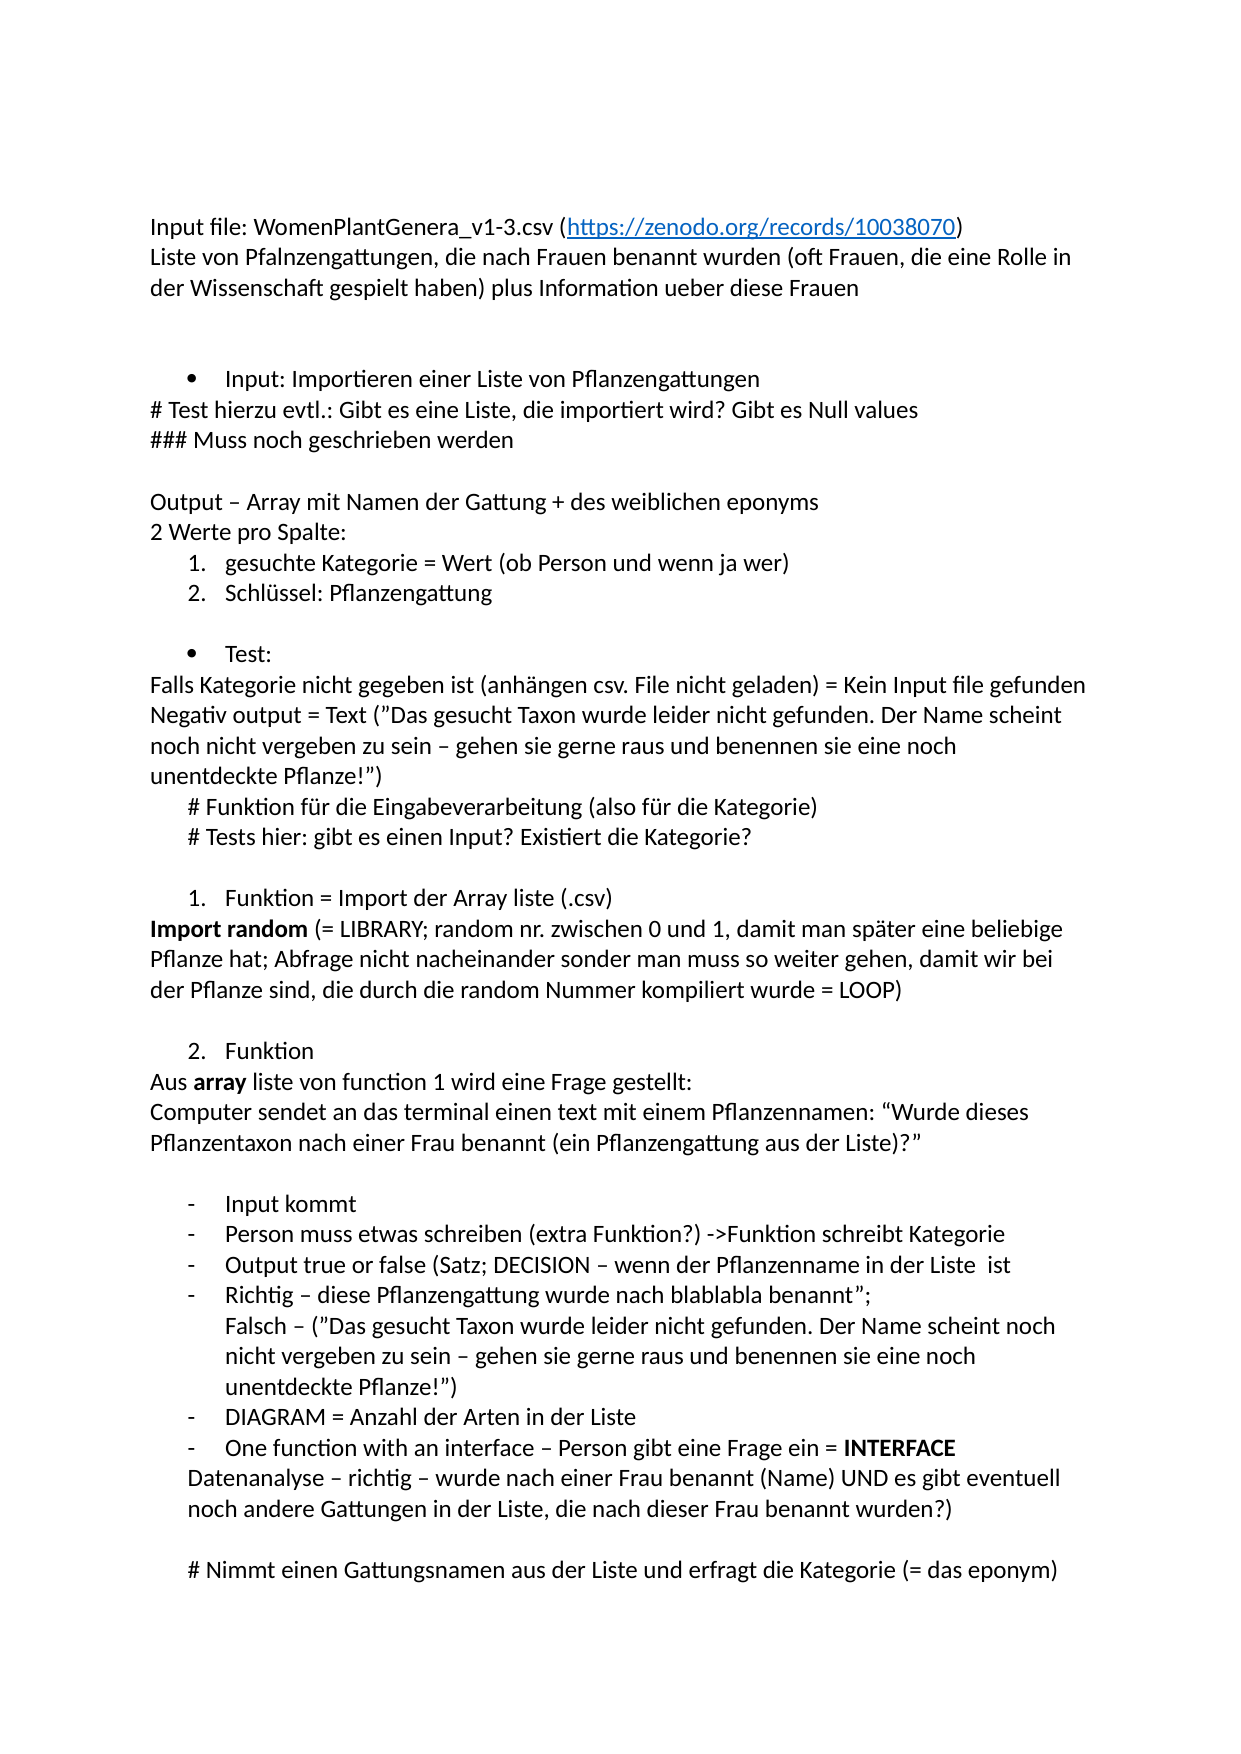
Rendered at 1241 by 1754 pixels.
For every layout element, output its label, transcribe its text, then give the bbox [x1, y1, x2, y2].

text Datenanalyse – richtig – wurde nach einer Frau benannt (Name) UND es gibt eventuell noch andere Gattungen in der Liste, die nach dieser Frau benannt wurden?) [187, 1462, 1090, 1523]
text Aus array liste von function 1 wird eine Frage gestellt: [150, 1066, 1090, 1096]
text # Nimmt einen Gattungsnamen aus der Liste und erfragt die Kategorie (= das eponym) [187, 1554, 1090, 1584]
text Input file: WomenPlantGenera_v1-3.csv (https://zenodo.org/records/10038070) [150, 211, 1090, 242]
text Liste von Pfalnzengattungen, die nach Frauen benannt wurden (oft Frauen, die eine Rolle in der Wissenschaft gespielt haben) plus Information ueber diese Frauen [150, 242, 1090, 303]
list gesuchte Kategorie = Wert (ob Person und wenn ja wer) [187, 547, 1090, 577]
list Person muss etwas schreiben (extra Funktion?) ->Funktion schreibt Kategorie [187, 1218, 1090, 1249]
text 2 Werte pro Spalte: [150, 516, 1090, 547]
list Input: Importieren einer Liste von Pflanzengattungen [187, 364, 1090, 394]
list DIAGRAM = Anzahl der Arten in der Liste [187, 1401, 1090, 1432]
list Output true or false (Satz; DECISION – wenn der Pflanzenname in der Liste ist [187, 1249, 1090, 1279]
text Negativ output = Text (”Das gesucht Taxon wurde leider nicht gefunden. Der Name scheint noch nicht vergeben zu sein – gehen sie gerne raus und benennen sie eine noch unentdeckte Pflanze!”) [150, 699, 1090, 791]
list One function with an interface – Person gibt eine Frage ein = INTERFACE [187, 1432, 1090, 1462]
list Test: [187, 638, 1090, 669]
text # Tests hier: gibt es einen Input? Existiert die Kategorie? [187, 821, 1090, 852]
list Funktion [187, 1035, 1090, 1066]
list Funktion = Import der Array liste (.csv) [187, 882, 1090, 913]
text Falls Kategorie nicht gegeben ist (anhängen csv. File nicht geladen) = Kein Input file gefunden [150, 669, 1090, 699]
text # Funktion für die Eingabeverarbeitung (also für die Kategorie) [187, 791, 1090, 821]
text ### Muss noch geschrieben werden [150, 425, 1090, 455]
text # Test hierzu evtl.: Gibt es eine Liste, die importiert wird? Gibt es Null values [150, 394, 1090, 425]
list Input kommt [187, 1188, 1090, 1218]
list Falsch – (”Das gesucht Taxon wurde leider nicht gefunden. Der Name scheint noch nicht vergeben zu sein – gehen sie gerne raus und benennen sie eine noch unentdeckte Pflanze!”) [225, 1310, 1090, 1401]
text Import random (= LIBRARY; random nr. zwischen 0 und 1, damit man später eine beliebige Pflanze hat; Abfrage nicht nacheinander sonder man muss so weiter gehen, damit wir bei der Pflanze sind, die durch die random Nummer kompiliert wurde = LOOP) [150, 913, 1090, 1004]
text Output – Array mit Namen der Gattung + des weiblichen eponyms [150, 486, 1090, 516]
list Richtig – diese Pflanzengattung wurde nach blablabla benannt”; [187, 1279, 1090, 1310]
list Schlüssel: Pflanzengattung [187, 577, 1090, 608]
text Computer sendet an das terminal einen text mit einem Pflanzennamen: “Wurde dieses Pflanzentaxon nach einer Frau benannt (ein Pflanzengattung aus der Liste)?” [150, 1096, 1090, 1157]
